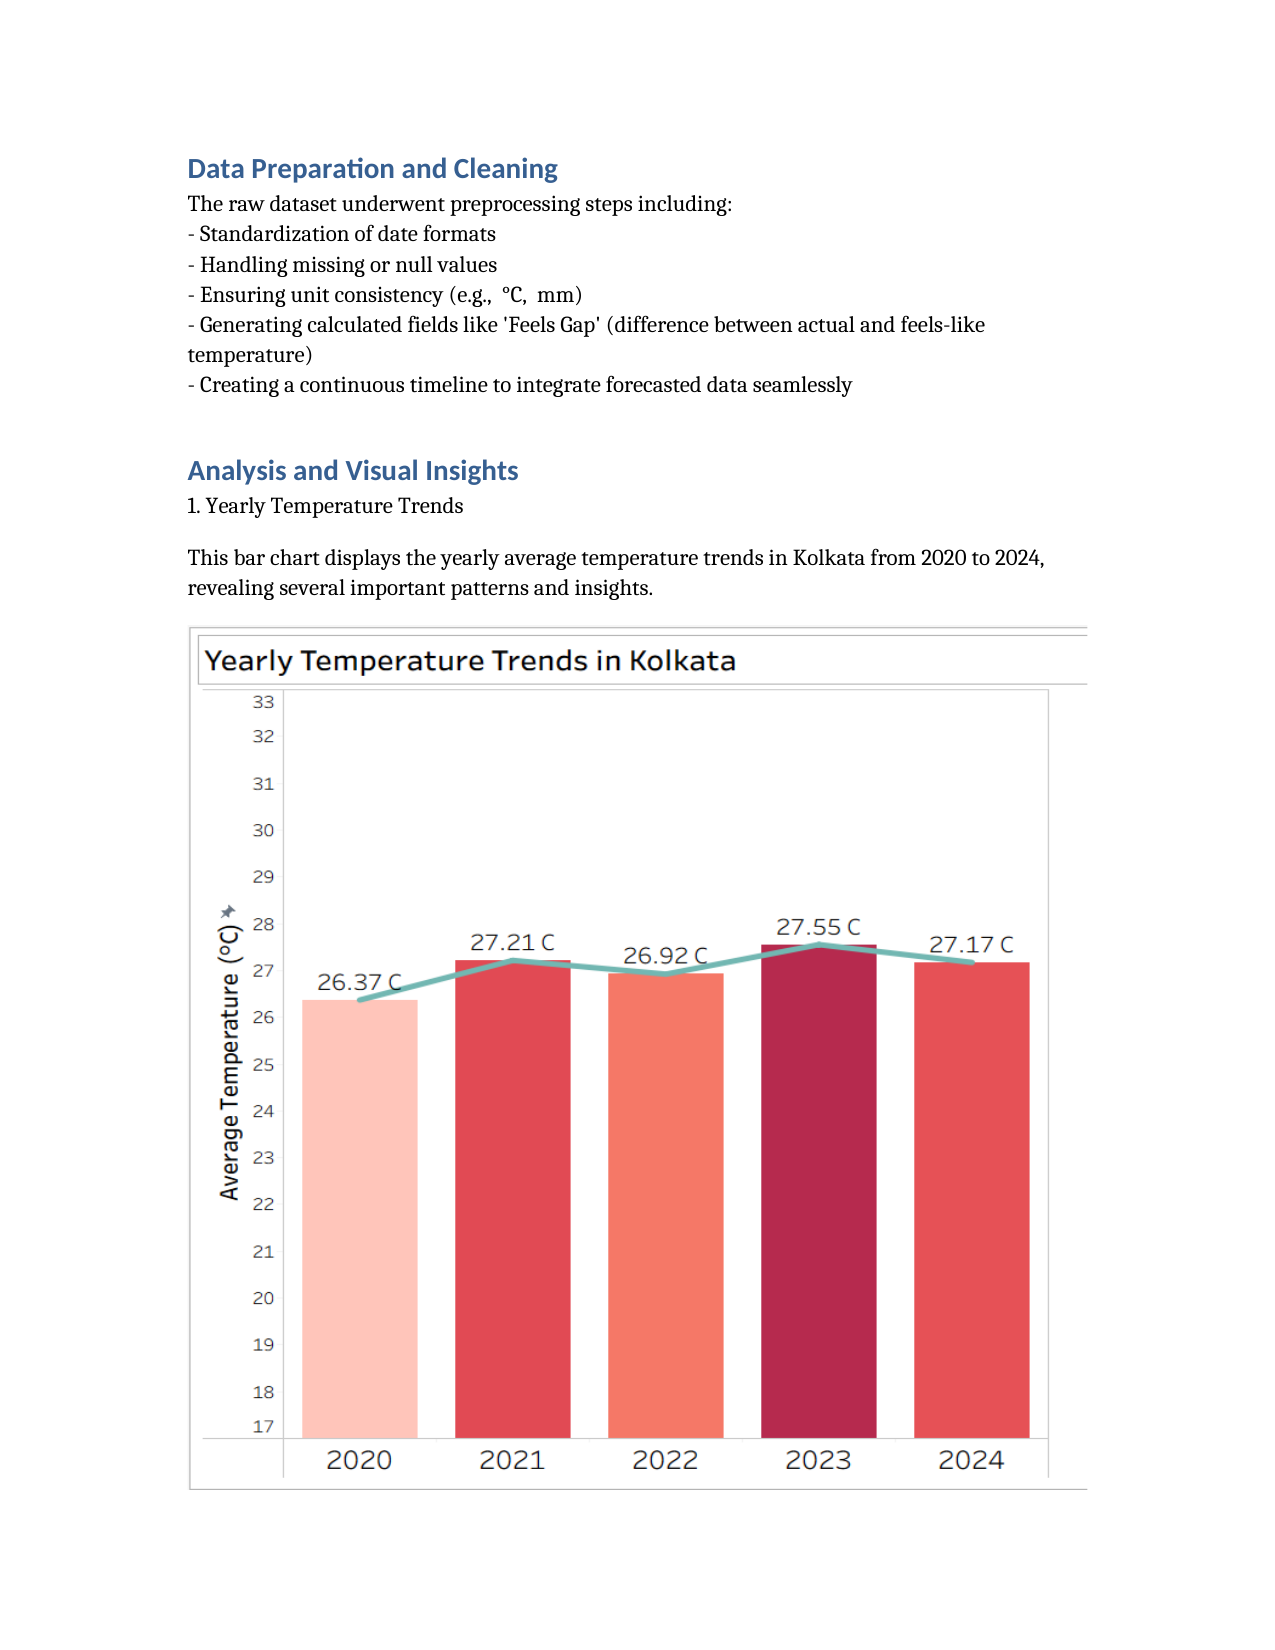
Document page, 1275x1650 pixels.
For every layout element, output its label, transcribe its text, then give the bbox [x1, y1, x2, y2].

picture [187, 625, 1088, 1490]
text 1. Yearly Temperature Trends [187, 493, 1087, 520]
text This bar chart displays the yearly average temperature trends in Kolkata from 2020 to 2024, revealing several important patterns and insights. [187, 544, 1087, 601]
subtitle Data Preparation and Cleaning [187, 150, 1087, 186]
subtitle Analysis and Visual Insights [187, 452, 1087, 488]
text The raw dataset underwent preprocessing steps including: - Standardization of date formats - Handling missing or null values - Ensuring unit consistency (e.g., °C, mm) - Generating calculated fields like 'Feels Gap' (difference between actual and feels-like temperature) - Creating a continuous timeline to integrate forecasted data seamlessly [187, 191, 1087, 398]
